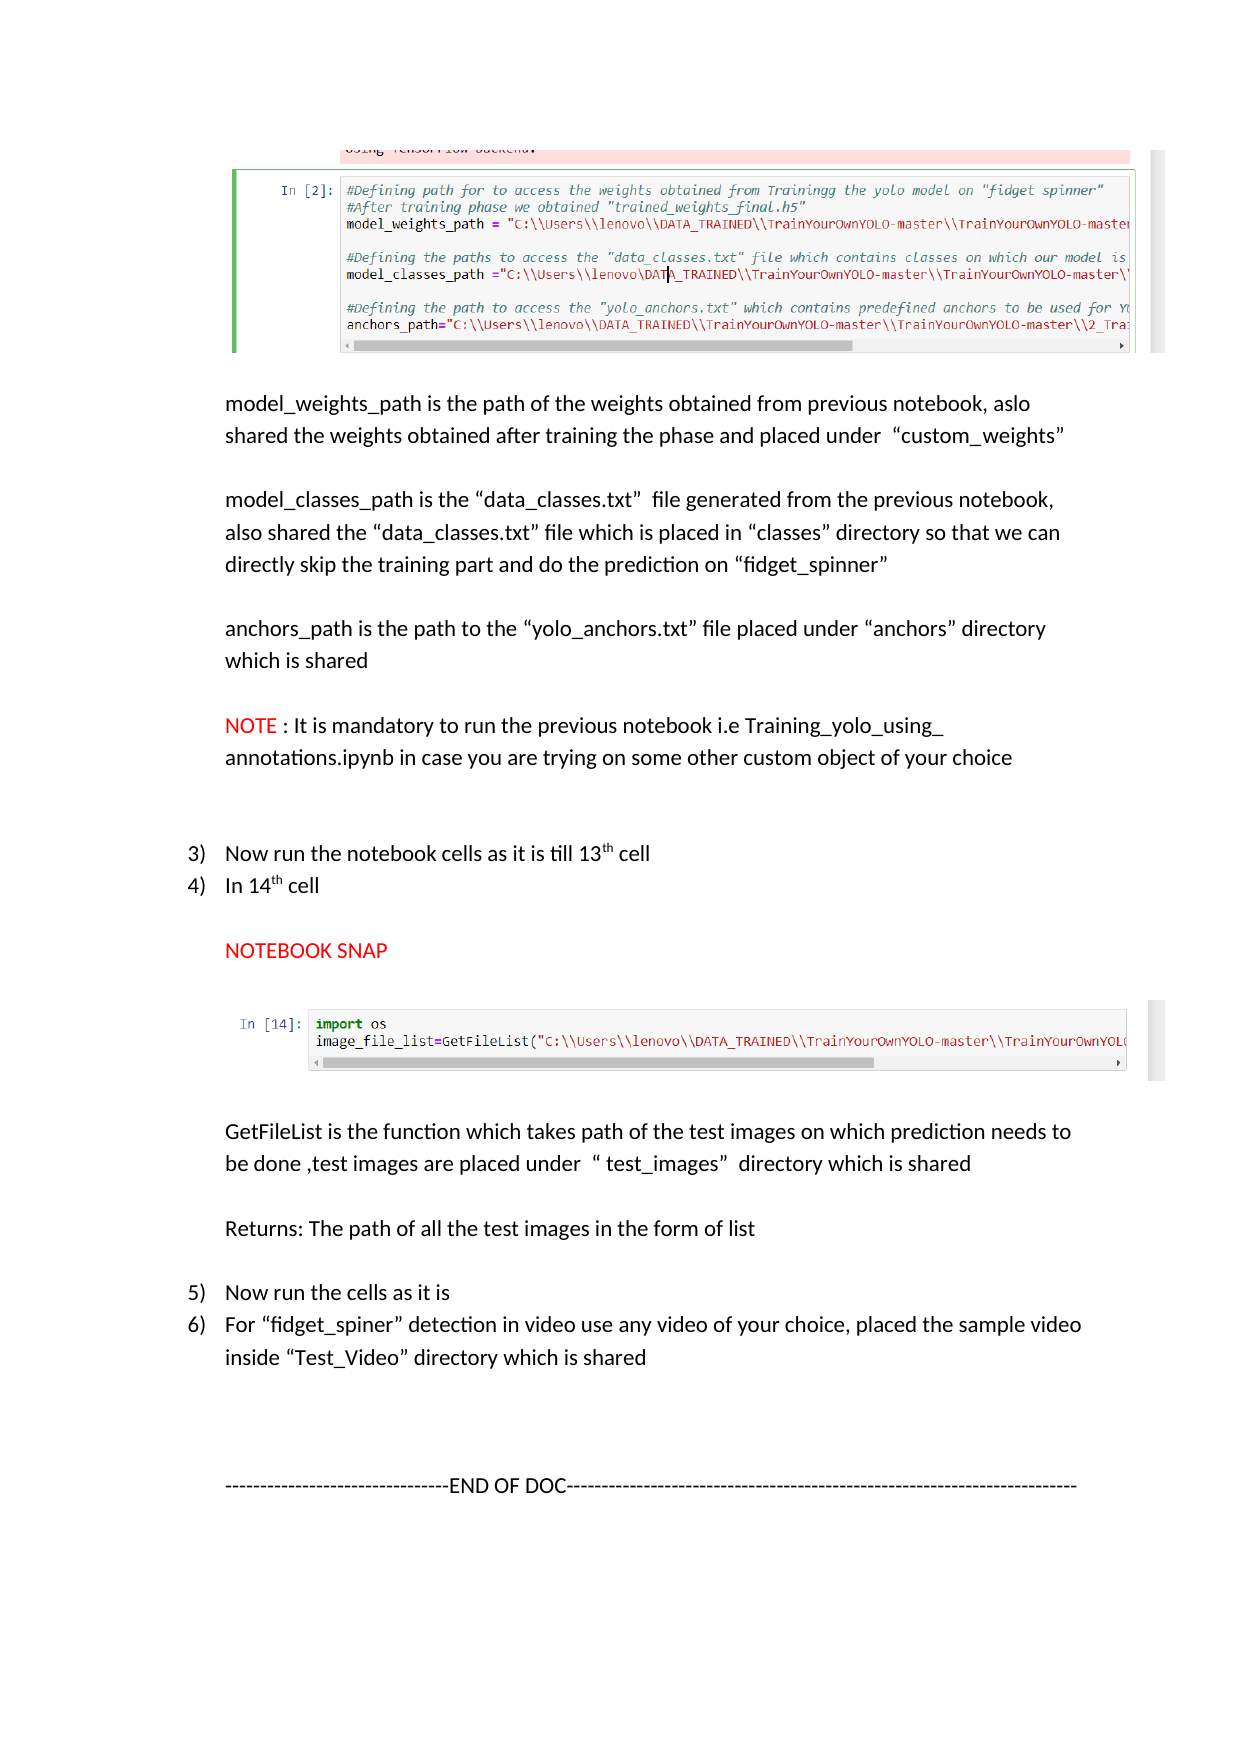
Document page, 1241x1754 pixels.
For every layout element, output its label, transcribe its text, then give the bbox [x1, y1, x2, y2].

list GetFileList is the function which takes path of the test images on which prediction needs to be done ,test images are placed under “ test_images” directory which is shared [225, 1117, 1090, 1178]
list NOTE : It is mandatory to run the previous notebook i.e Training_yolo_using_ annotations.ipynb in case you are trying on some other custom object of your choice [225, 711, 1090, 771]
picture [225, 1000, 1166, 1081]
list --------------------------------END OF DOC------------------------------------------------------------------------- [225, 1471, 1090, 1499]
list anchors_path is the path to the “yolo_anchors.txt” file placed under “anchors” directory which is shared [225, 614, 1090, 674]
picture [225, 150, 1166, 353]
list model_weights_path is the path of the weights obtained from previous notebook, aslo shared the weights obtained after training the phase and placed under “custom_weights” [225, 389, 1090, 449]
list model_classes_path is the “data_classes.txt” file generated from the previous notebook, also shared the “data_classes.txt” file which is placed in “classes” directory so that we can directly skip the training part and do the prediction on “fidget_spinner” [225, 485, 1090, 578]
list Now run the notebook cells as it is till 13th cell [187, 839, 1090, 867]
list For “fidget_spiner” detection in video use any video of your choice, placed the sample video inside “Test_Video” directory which is shared [187, 1311, 1090, 1371]
list In 14th cell [187, 872, 1090, 900]
list Now run the cells as it is [187, 1278, 1090, 1306]
list NOTEBOOK SNAP [225, 936, 1090, 964]
list Returns: The path of all the test images in the form of list [225, 1214, 1090, 1242]
